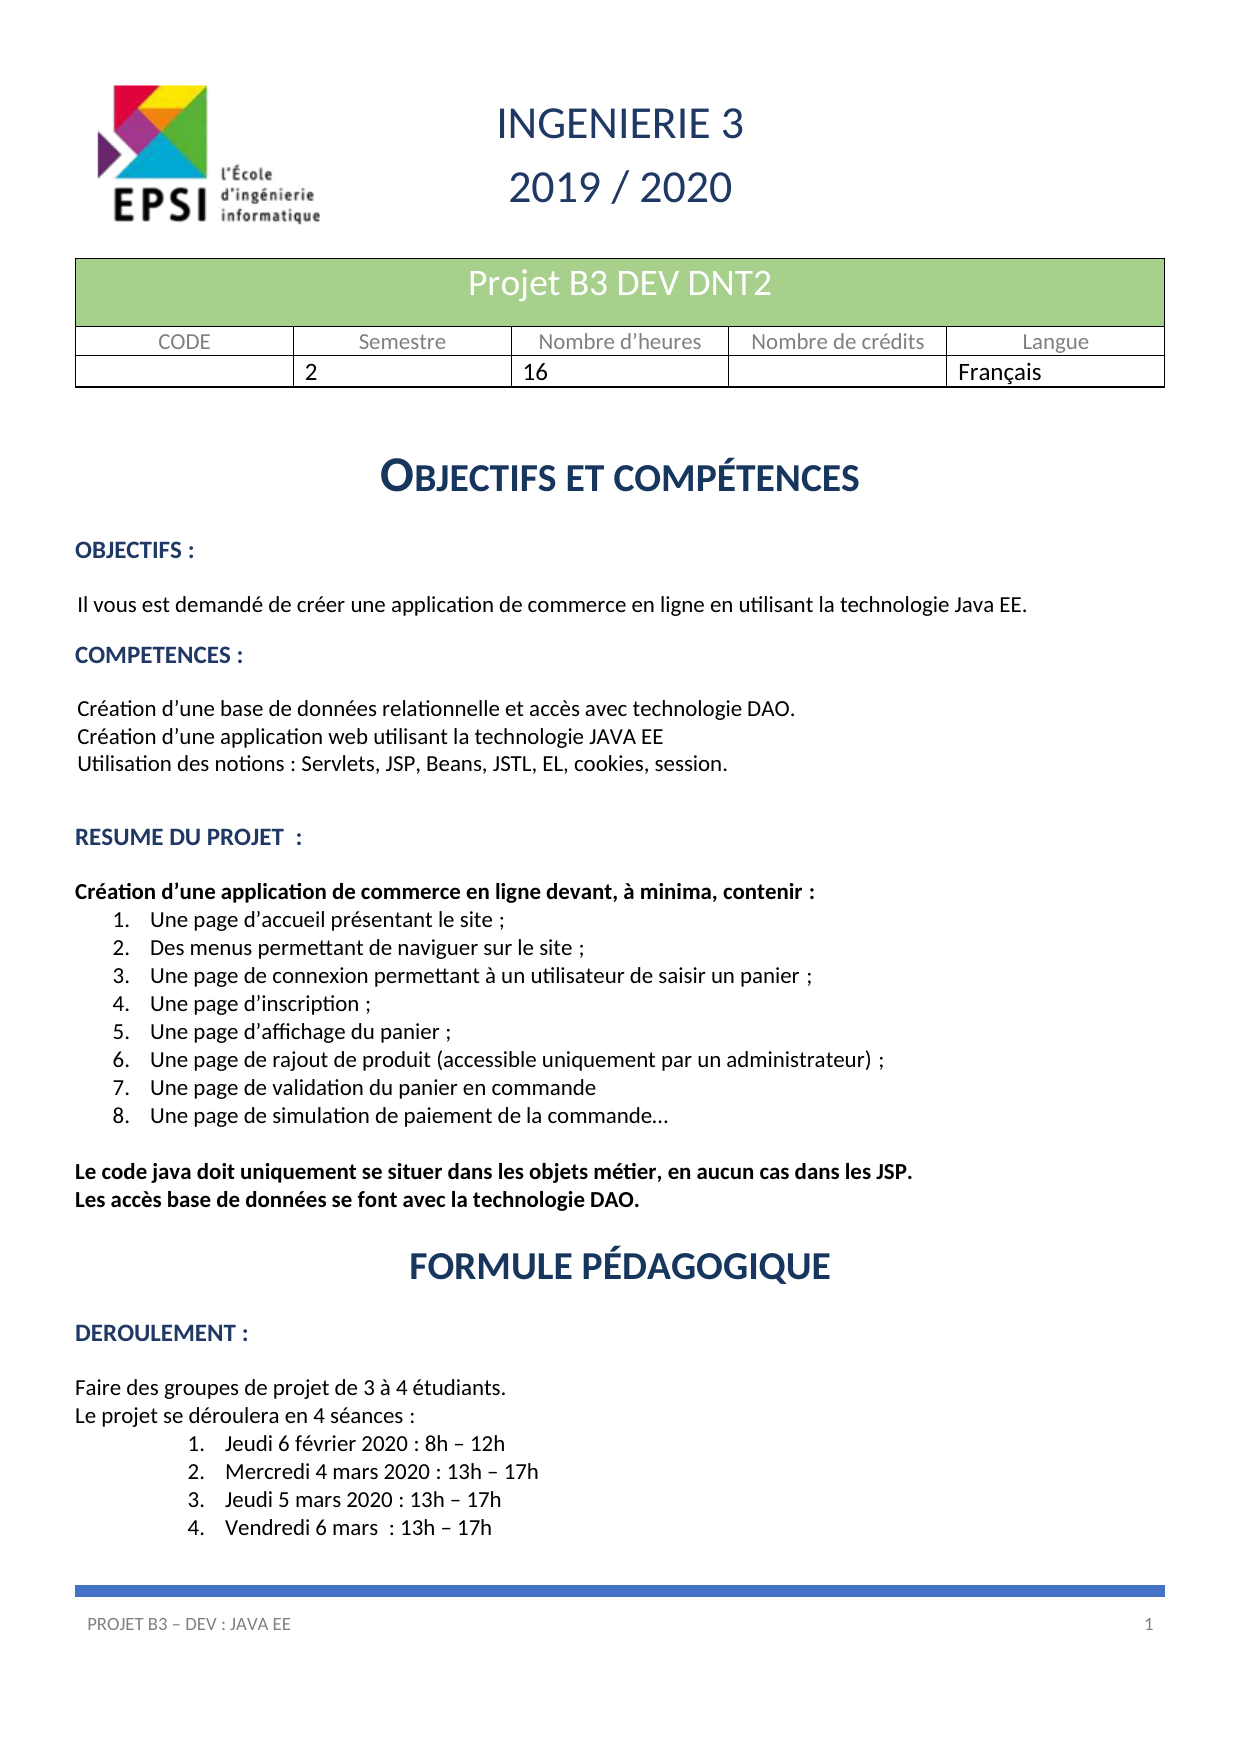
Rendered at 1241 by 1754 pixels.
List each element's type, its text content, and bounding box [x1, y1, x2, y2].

text Création d’une application web utilisant la technologie JAVA EE [77, 722, 1165, 749]
table_cell [76, 356, 293, 386]
text Le projet se déroulera en 4 séances : [75, 1401, 1165, 1429]
table_cell Nombre de crédits [729, 327, 946, 355]
table_cell Nombre d’heures [512, 327, 728, 355]
list Jeudi 5 mars 2020 : 13h – 17h [187, 1486, 1165, 1513]
table_cell Français [947, 356, 1164, 386]
table_cell 2 [294, 356, 511, 386]
list Une page d’affichage du panier ; [112, 1017, 1165, 1045]
list Des menus permettant de naviguer sur le site ; [112, 933, 1165, 961]
table_header Projet B3 DEV DNT2 [76, 259, 1164, 326]
list Vendredi 6 mars : 13h – 17h [187, 1513, 1165, 1542]
text Le code java doit uniquement se situer dans les objets métier, en aucun cas dans les JSP. [75, 1157, 1165, 1185]
text DEROULEMENT : [75, 1318, 1165, 1348]
list Une page d’inscription ; [112, 989, 1165, 1017]
picture [75, 75, 337, 233]
table_cell Langue [947, 327, 1164, 355]
list Mercredi 4 mars 2020 : 13h – 17h [187, 1457, 1165, 1486]
text OBJECTIFS : [75, 534, 1165, 565]
table_cell 16 [512, 356, 728, 386]
text COMPETENCES : [75, 639, 1165, 669]
text Utilisation des notions : Servlets, JSP, Beans, JSTL, EL, cookies, session. [77, 749, 1165, 777]
text RESUME DU PROJET : [75, 821, 1165, 852]
list Une page d’accueil présentant le site ; [112, 905, 1165, 933]
table_cell Semestre [294, 327, 511, 355]
list Jeudi 6 février 2020 : 8h – 12h [187, 1429, 1165, 1457]
text FORMULE PÉDAGOGIQUE [75, 1241, 1165, 1289]
text Faire des groupes de projet de 3 à 4 étudiants. [75, 1373, 1165, 1401]
text Création d’une application de commerce en ligne devant, à minima, contenir : [75, 877, 1165, 905]
text Les accès base de données se font avec la technologie DAO. [75, 1185, 1165, 1213]
list Une page de validation du panier en commande [112, 1073, 1165, 1101]
text Il vous est demandé de créer une application de commerce en ligne en utilisant la technologie Java EE. [77, 590, 1165, 618]
table_cell CODE [76, 327, 293, 355]
list Une page de simulation de paiement de la commande… [112, 1101, 1165, 1129]
table_cell [729, 356, 946, 386]
text Création d’une base de données relationnelle et accès avec technologie DAO. [77, 695, 1165, 722]
list Une page de connexion permettant à un utilisateur de saisir un panier ; [112, 961, 1165, 989]
list Une page de rajout de produit (accessible uniquement par un administrateur) ; [112, 1045, 1165, 1073]
text OBJECTIFS ET COMPÉTENCES [75, 443, 1165, 504]
